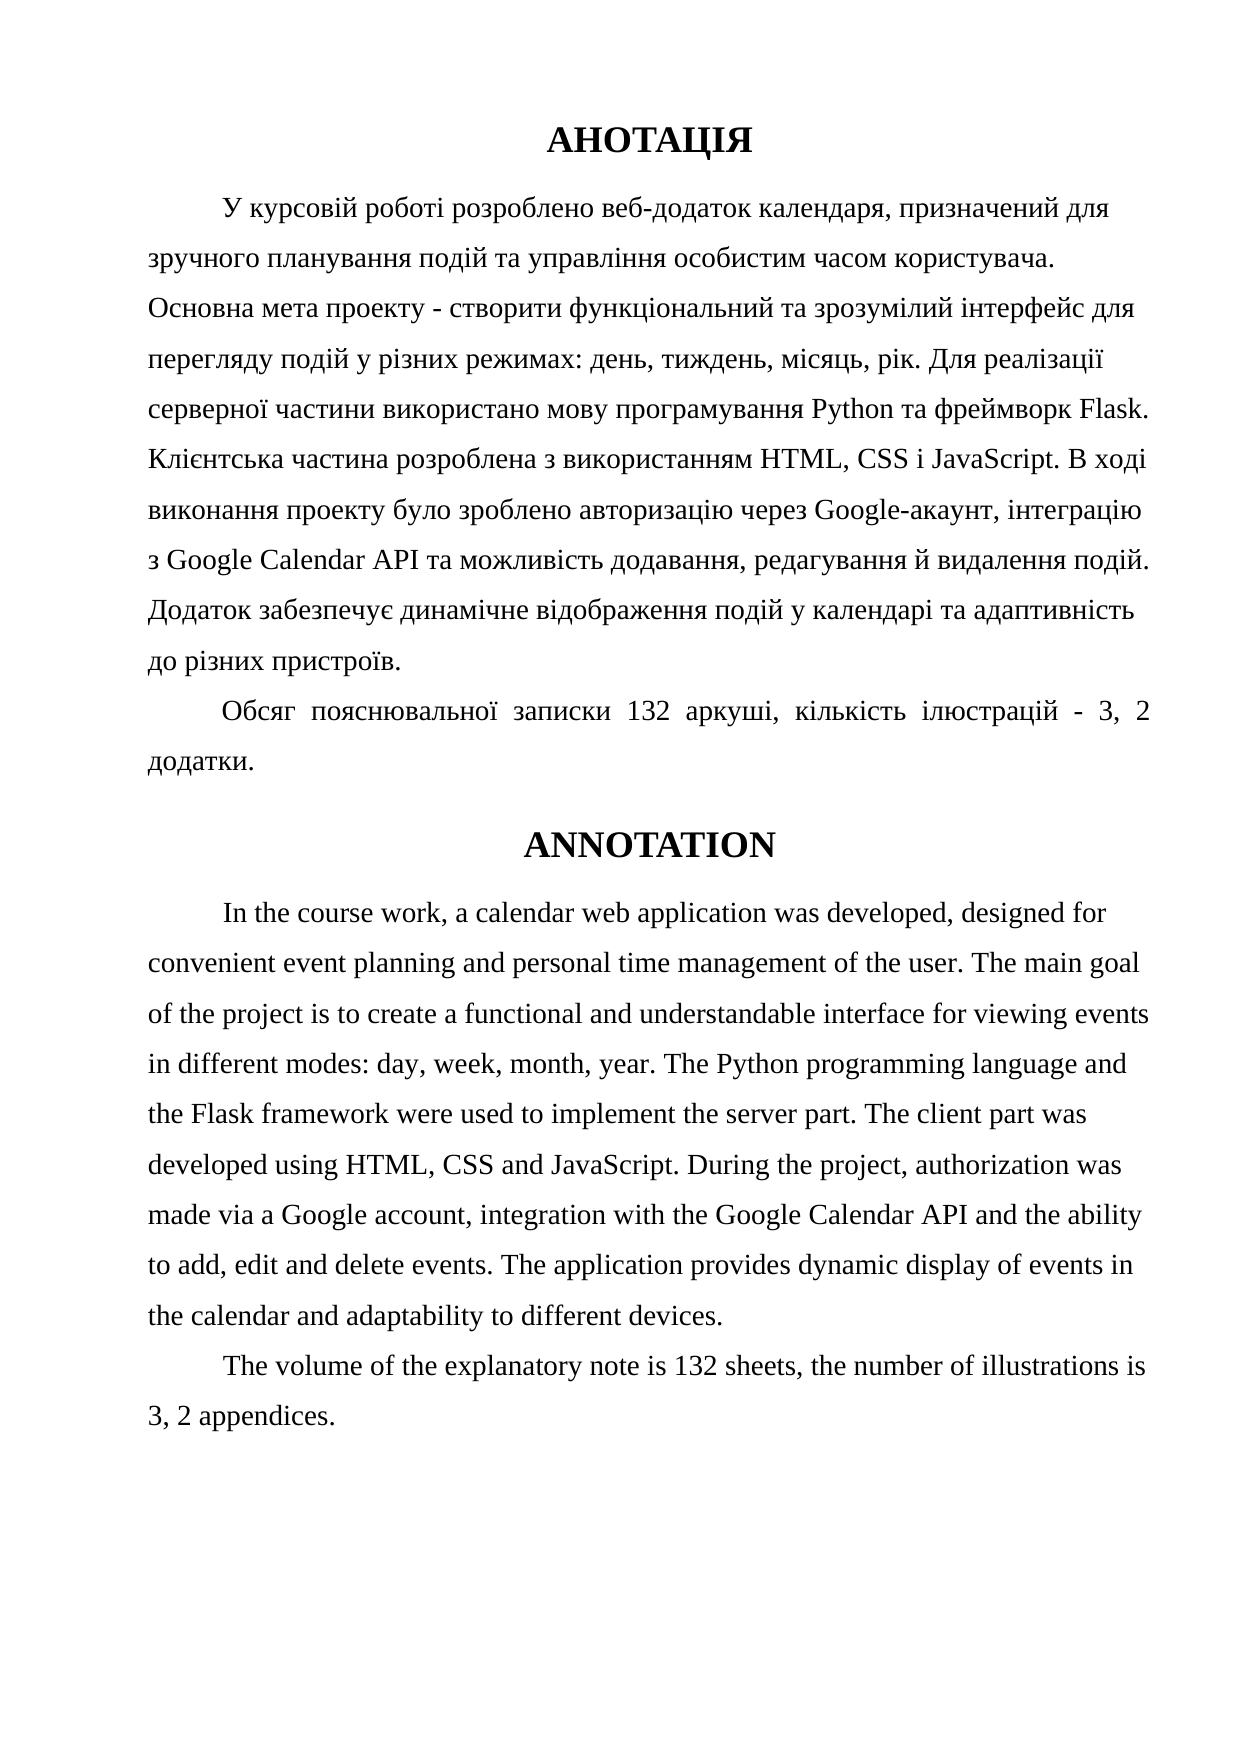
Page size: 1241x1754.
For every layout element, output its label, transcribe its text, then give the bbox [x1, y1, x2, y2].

subtitle АНОТАЦІЯ [148, 118, 1152, 161]
text In the course work, a calendar web application was developed, designed for convenient event planning and personal time management of the user. The main goal of the project is to create a functional and understandable interface for viewing events in different modes: day, week, month, year. The Python programming language and the Flask framework were used to implement the server part. The client part was developed using HTML, CSS and JavaScript. During the project, authorization was made via a Google account, integration with the Google Calendar API and the ability to add, edit and delete events. The application provides dynamic display of events in the calendar and adaptability to different devices. [148, 895, 1152, 1331]
text Обсяг пояснювальної записки 132 аркуші, кількість ілюстрацій - 3, 2 додатки. [148, 693, 1152, 777]
subtitle ANNOTATION [148, 823, 1152, 866]
text The volume of the explanatory note is 132 sheets, the number of illustrations is 3, 2 appendices. [148, 1348, 1152, 1432]
text У курсовій роботі розроблено веб-додаток календаря, призначений для зручного планування подій та управління особистим часом користувача. Основна мета проекту - створити функціональний та зрозумілий інтерфейс для перегляду подій у різних режимах: день, тиждень, місяць, рік. Для реалізації серверної частини використано мову програмування Python та фреймворк Flask. Клієнтська частина розроблена з використанням HTML, CSS і JavaScript. В ході виконання проекту було зроблено авторизацію через Google-акаунт, інтеграцію з Google Calendar API та можливість додавання, редагування й видалення подій. Додаток забезпечує динамічне відображення подій у календарі та адаптивність до різних пристроїв. [148, 190, 1152, 676]
